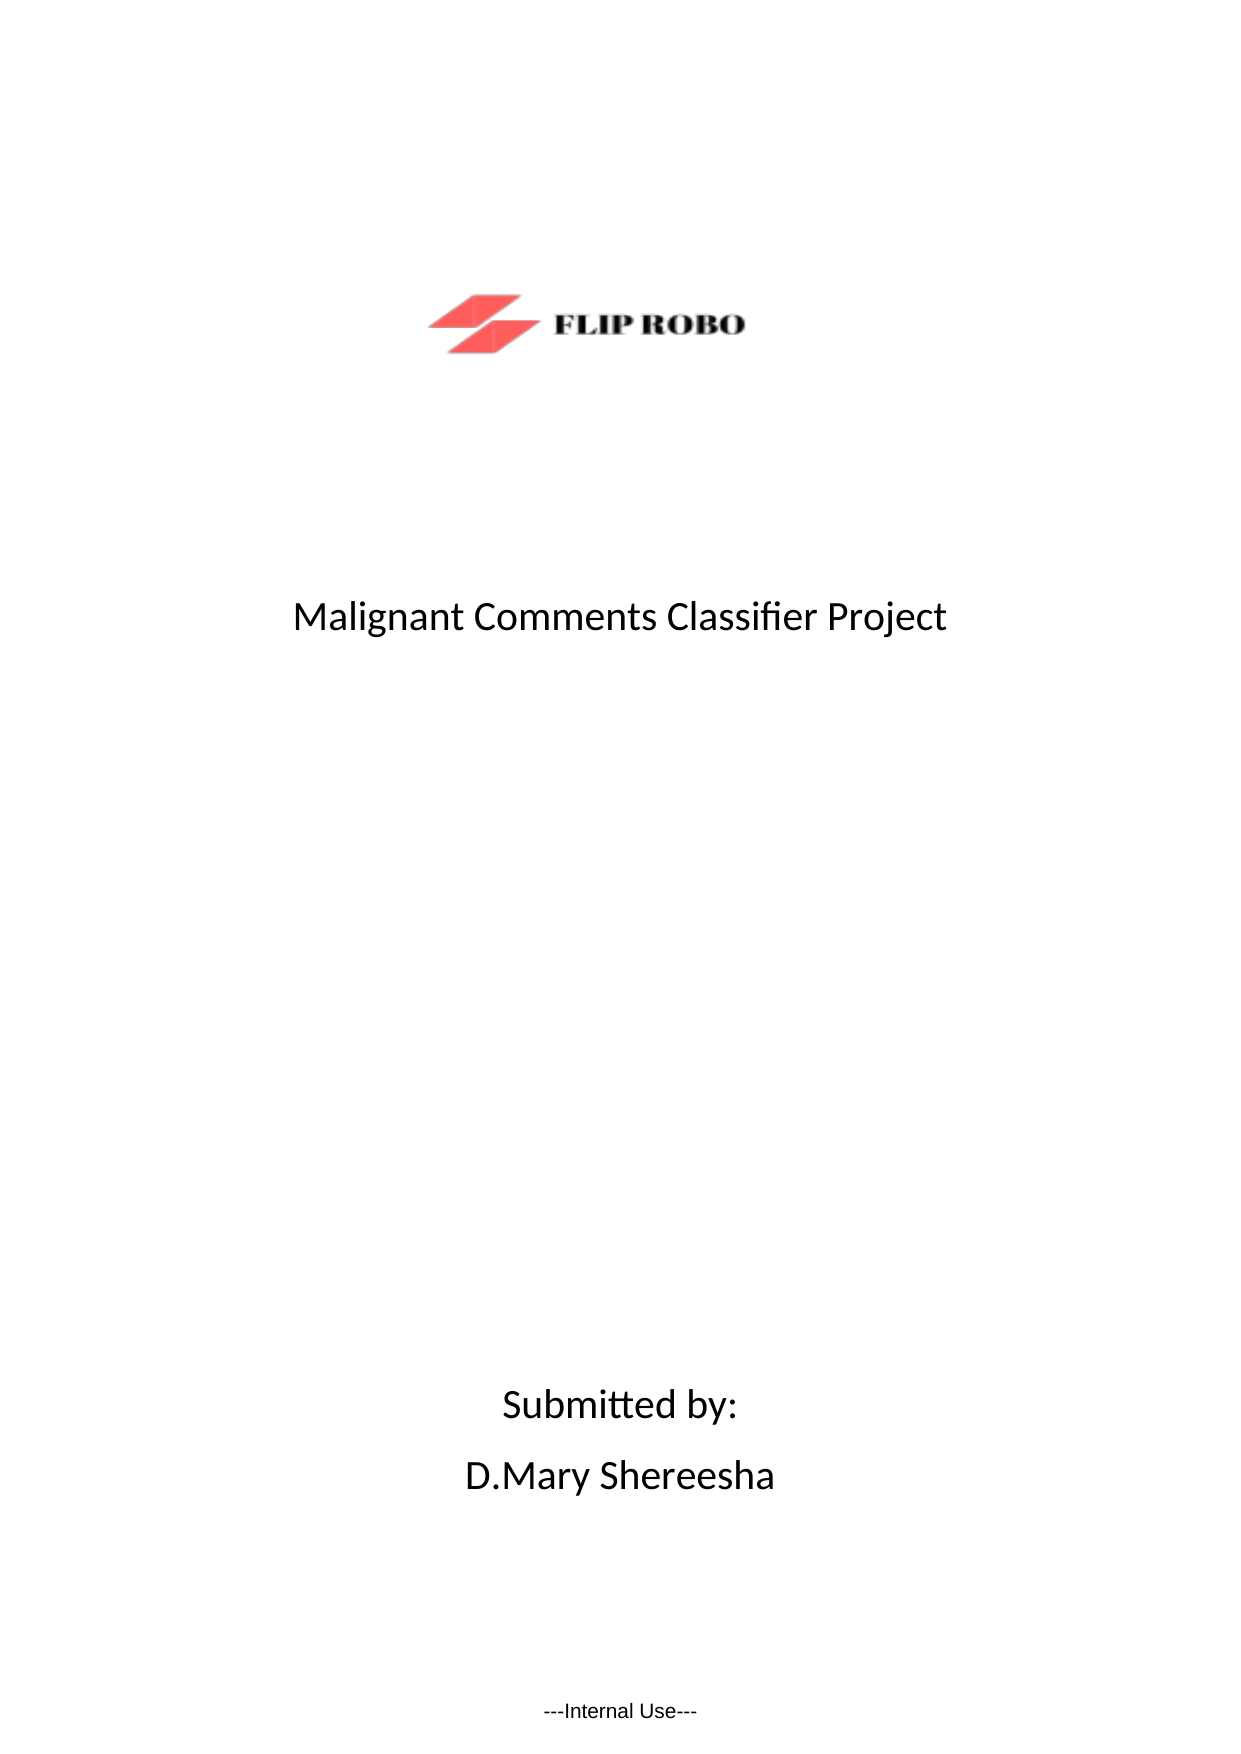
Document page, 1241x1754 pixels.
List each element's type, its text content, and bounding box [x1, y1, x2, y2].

picture [379, 150, 861, 500]
text D.Mary Shereesha [150, 1449, 1090, 1500]
text Malignant Comments Classifier Project [150, 590, 1090, 641]
text Submitted by: [150, 1378, 1090, 1428]
